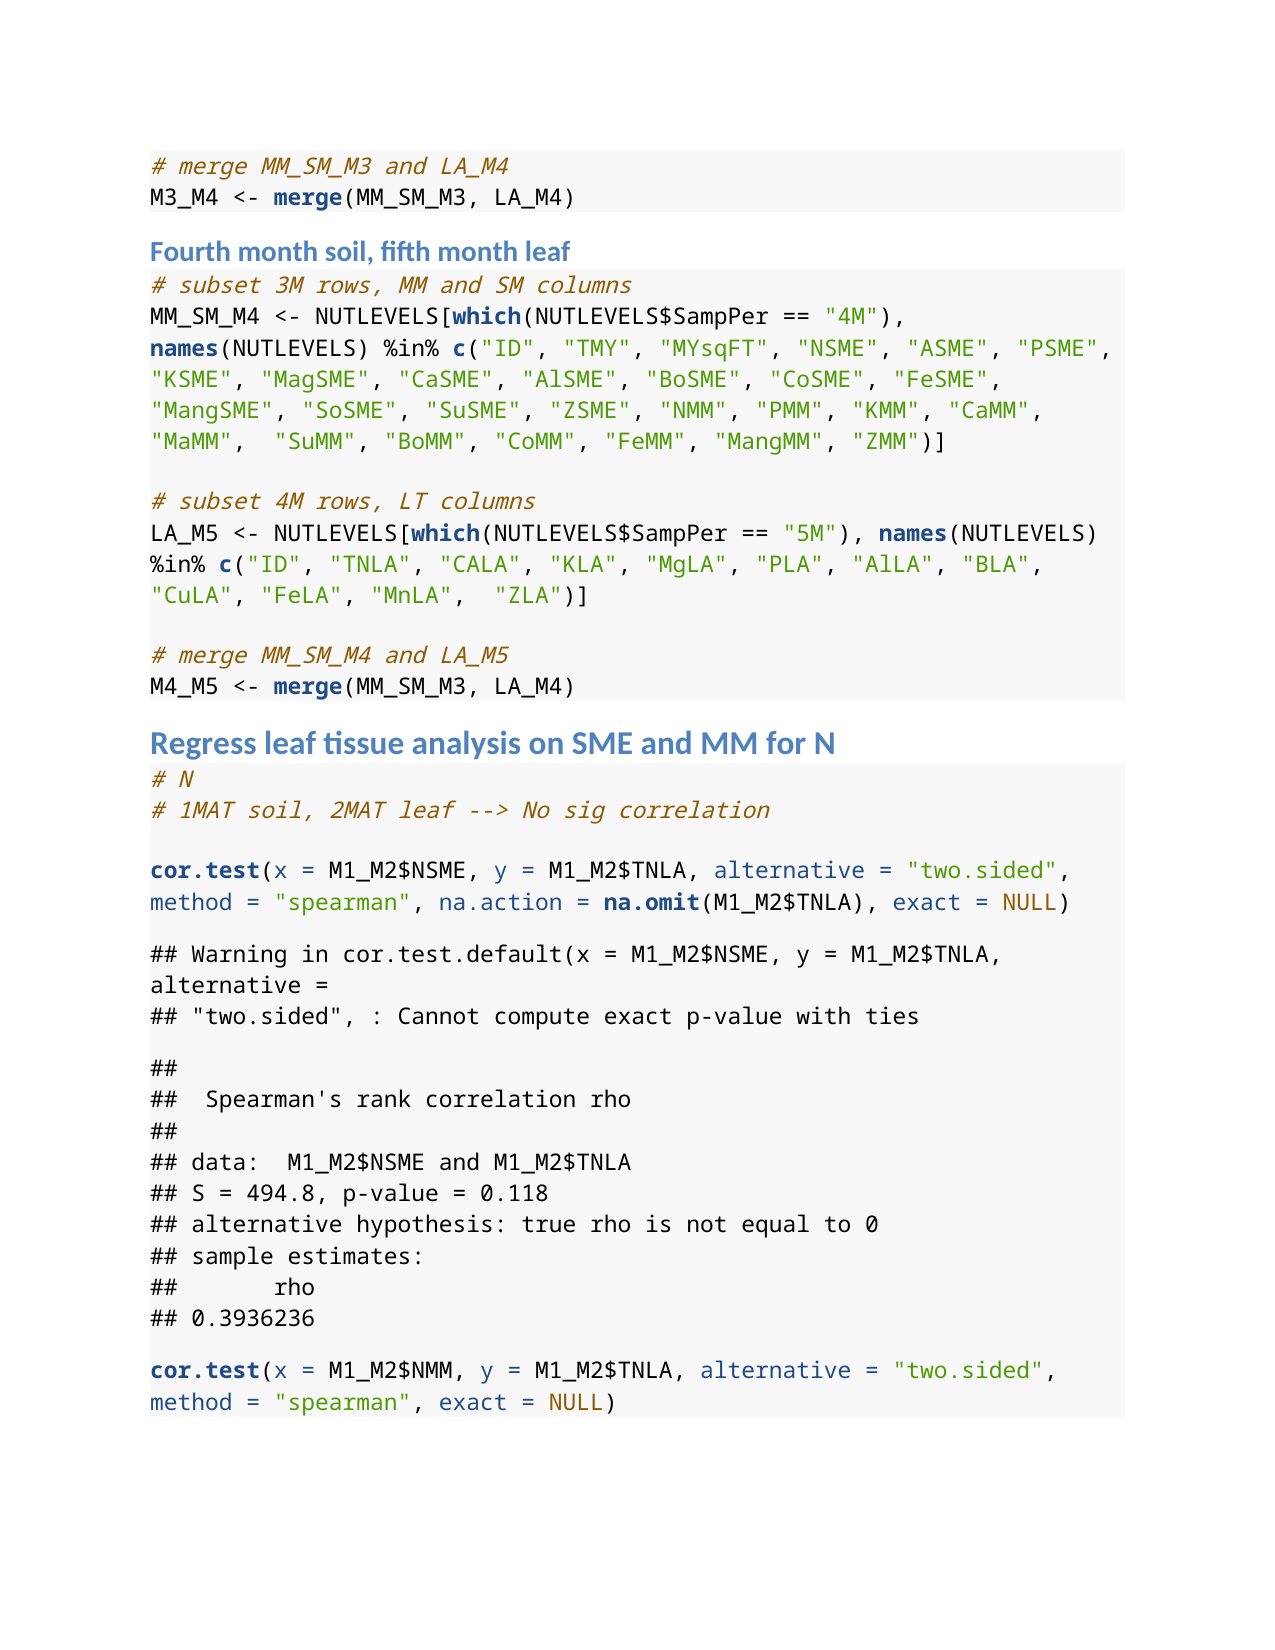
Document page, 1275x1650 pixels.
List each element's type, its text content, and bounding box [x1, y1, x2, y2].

text # subset 3M rows, MM and SM columns MM_SM_M4 <- NUTLEVELS[which(NUTLEVELS$SampPer == "4M"), names(NUTLEVELS) %in% c("ID", "TMY", "MYsqFT", "NSME", "ASME", "PSME", "KSME", "MagSME", "CaSME", "AlSME", "BoSME", "CoSME", "FeSME", "MangSME", "SoSME", "SuSME", "ZSME", "NMM", "PMM", "KMM", "CaMM", "MaMM", "SuMM", "BoMM", "CoMM", "FeMM", "MangMM", "ZMM")] # subset 4M rows, LT columns LA_M5 <- NUTLEVELS[which(NUTLEVELS$SampPer == "5M"), names(NUTLEVELS) %in% c("ID", "TNLA", "CALA", "KLA", "MgLA", "PLA", "AlLA", "BLA", "CuLA", "FeLA", "MnLA", "ZLA")] # merge MM_SM_M4 and LA_M5 M4_M5 <- merge(MM_SM_M3, LA_M4) [150, 269, 1125, 701]
text cor.test(x = M1_M2$NMM, y = M1_M2$TNLA, alternative = "two.sided", method = "spearman", exact = NULL) [617, 1354, 1125, 1417]
text # N # 1MAT soil, 2MAT leaf --> No sig correlation cor.test(x = M1_M2$NSME, y = M1_M2$TNLA, alternative = "two.sided", method = "spearman", na.action = na.omit(M1_M2$TNLA), exact = NULL) [150, 763, 1125, 917]
text ## ## Spearman's rank correlation rho ## ## data: M1_M2$NSME and M1_M2$TNLA ## S = 494.8, p-value = 0.118 ## alternative hypothesis: true rho is not equal to 0 ## sample estimates: ## rho ## 0.3936236 [150, 1052, 1125, 1333]
text ## Warning in cor.test.default(x = M1_M2$NSME, y = M1_M2$TNLA, alternative = ## "two.sided", : Cannot compute exact p-value with ties [150, 938, 1125, 1031]
subtitle Fourth month soil, fifth month leaf [150, 233, 1125, 269]
subtitle Regress leaf tissue analysis on SME and MM for N [150, 722, 1125, 763]
